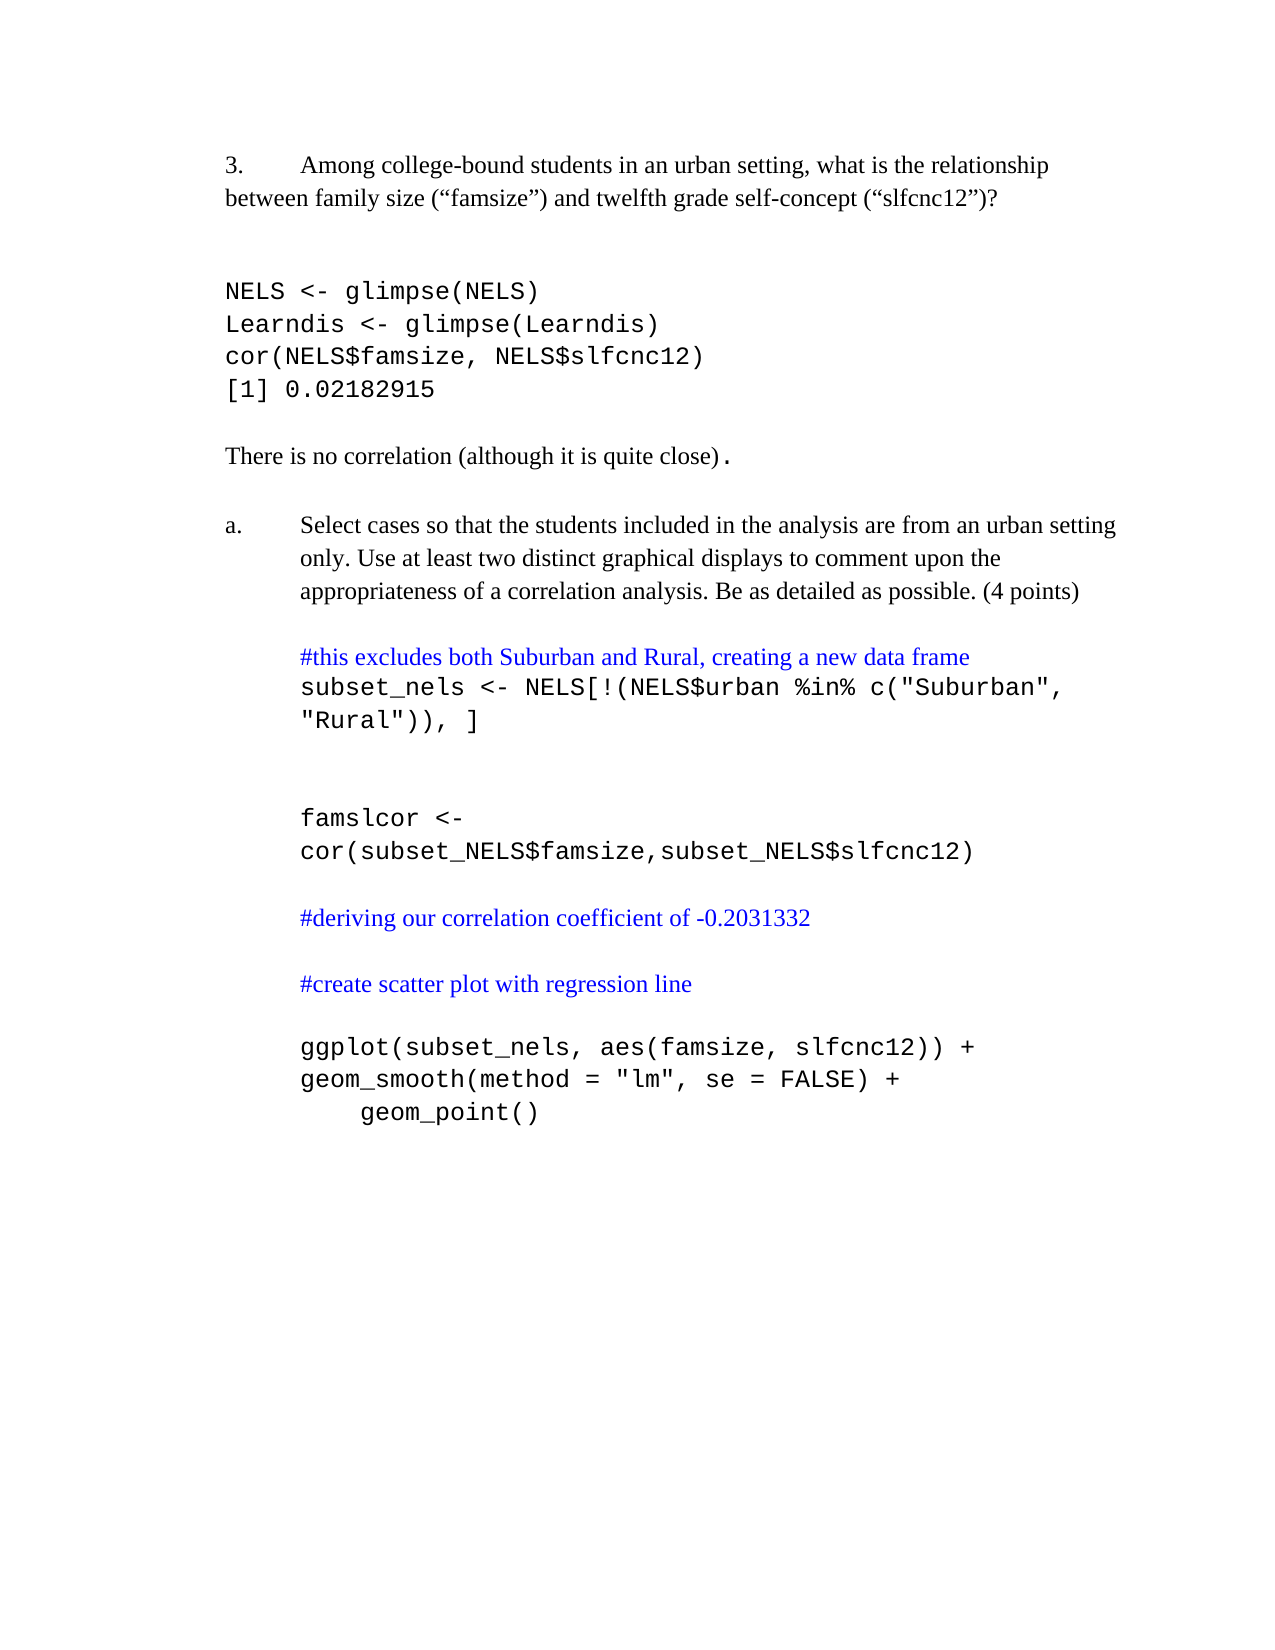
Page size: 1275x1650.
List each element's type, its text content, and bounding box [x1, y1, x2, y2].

text a. Select cases so that the students included in the analysis are from an urban setting only. Use at least two distinct graphical displays to comment upon the appropriateness of a correlation analysis. Be as detailed as possible. (4 points) #this excludes both Suburban and Rural, creating a new data frame subset_nels <- NELS[!(NELS$urban %in% c("Suburban", "Rural")), ] famslcor <- cor(subset_NELS$famsize,subset_NELS$slfcnc12) #deriving our correlation coefficient of -0.2031332 [225, 510, 1125, 932]
text #create scatter plot with regression line [300, 969, 1125, 998]
text geom_point() [300, 1099, 1125, 1128]
text [1] 0.02182915 There is no correlation (although it is quite close). [225, 376, 1125, 472]
text 3. Among college-bound students in an urban setting, what is the relationship between family size (“famsize”) and twelfth grade self-concept (“slfcnc12”)? [225, 150, 1125, 242]
text NELS <- glimpse(NELS) Learndis <- glimpse(Learndis) cor(NELS$famsize, NELS$slfcnc12) [225, 246, 1125, 372]
text ggplot(subset_nels, aes(famsize, slfcnc12)) + geom_smooth(method = "lm", se = FALSE) + [300, 1034, 1125, 1095]
